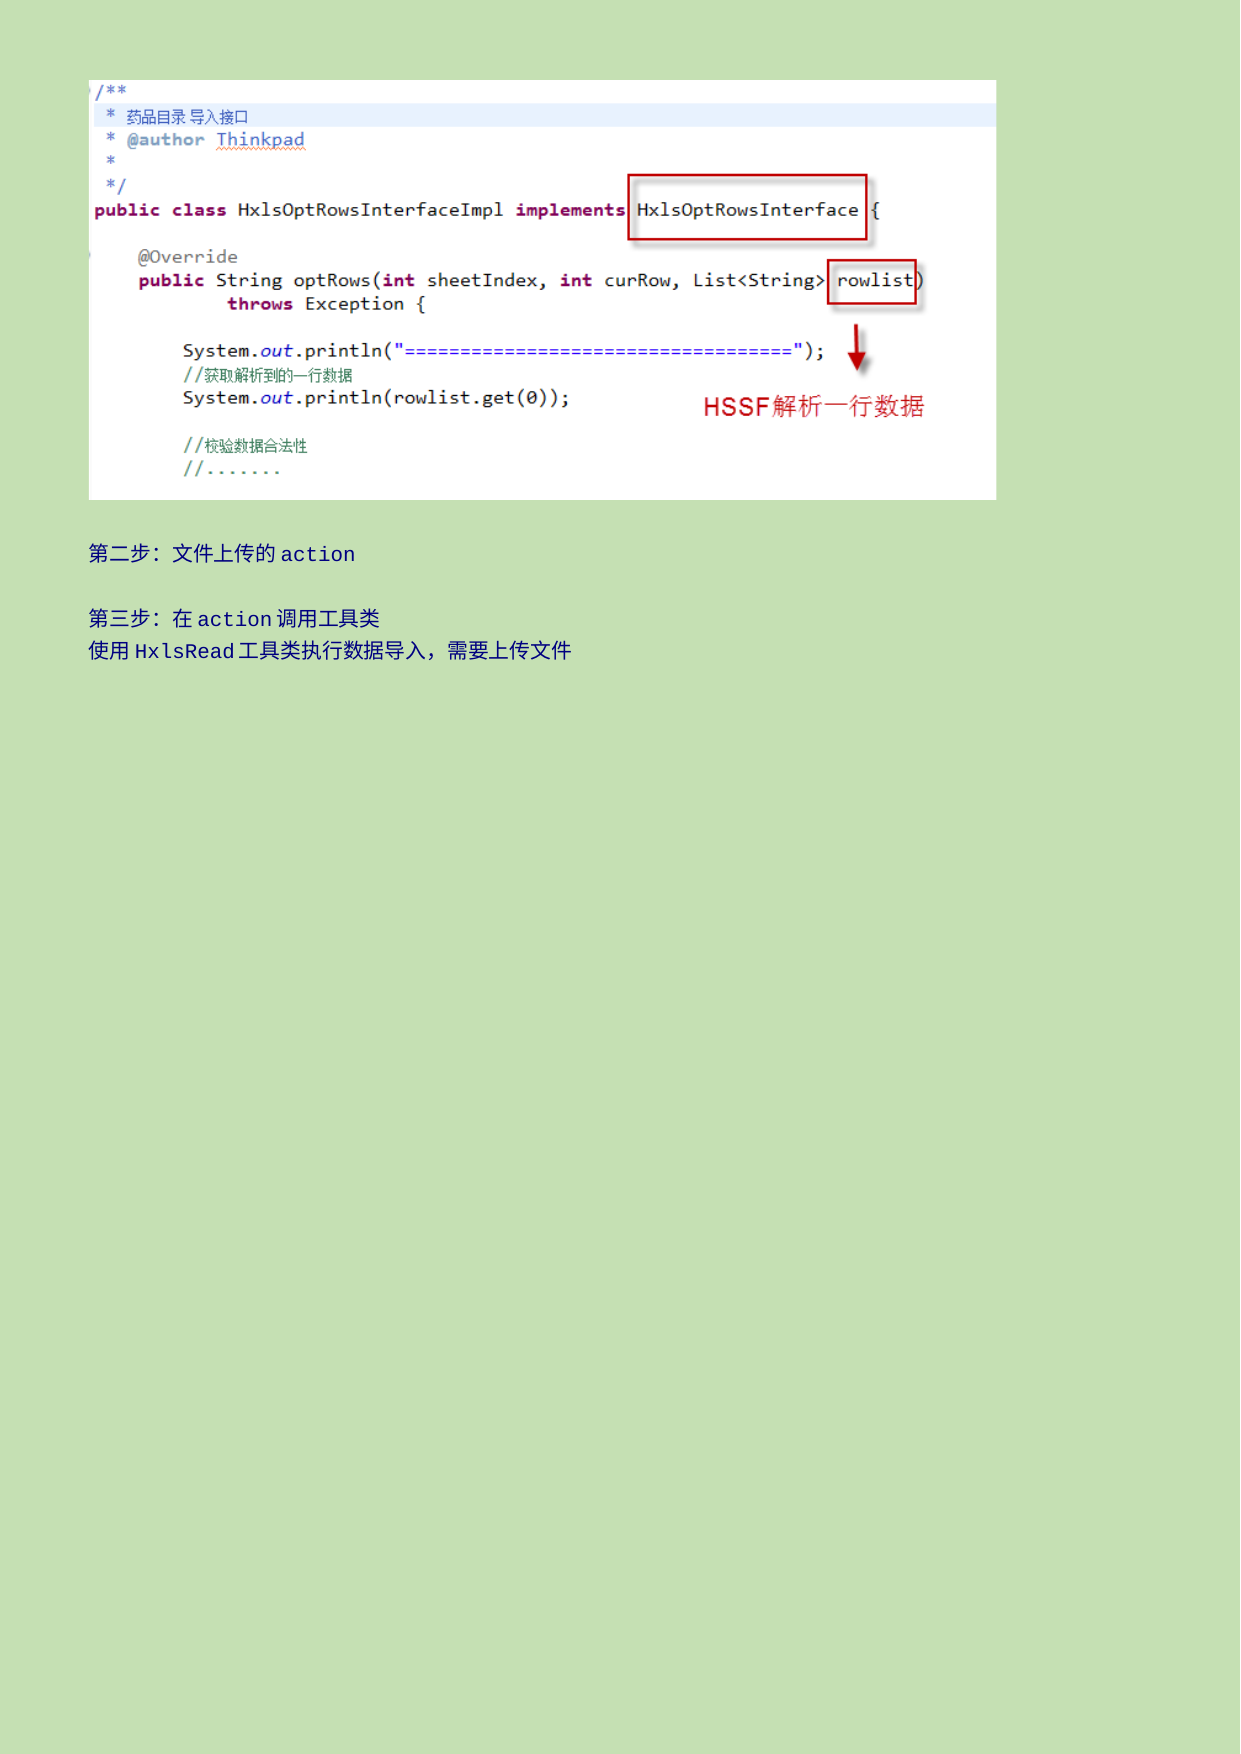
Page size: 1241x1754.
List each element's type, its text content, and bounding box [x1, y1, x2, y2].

text 第二步：文件上传的action [89, 536, 1167, 568]
picture [88, 80, 997, 500]
text 第三步：在action调用工具类 [89, 601, 1167, 633]
text 使用HxlsRead工具类执行数据导入，需要上传文件 [89, 633, 1167, 666]
